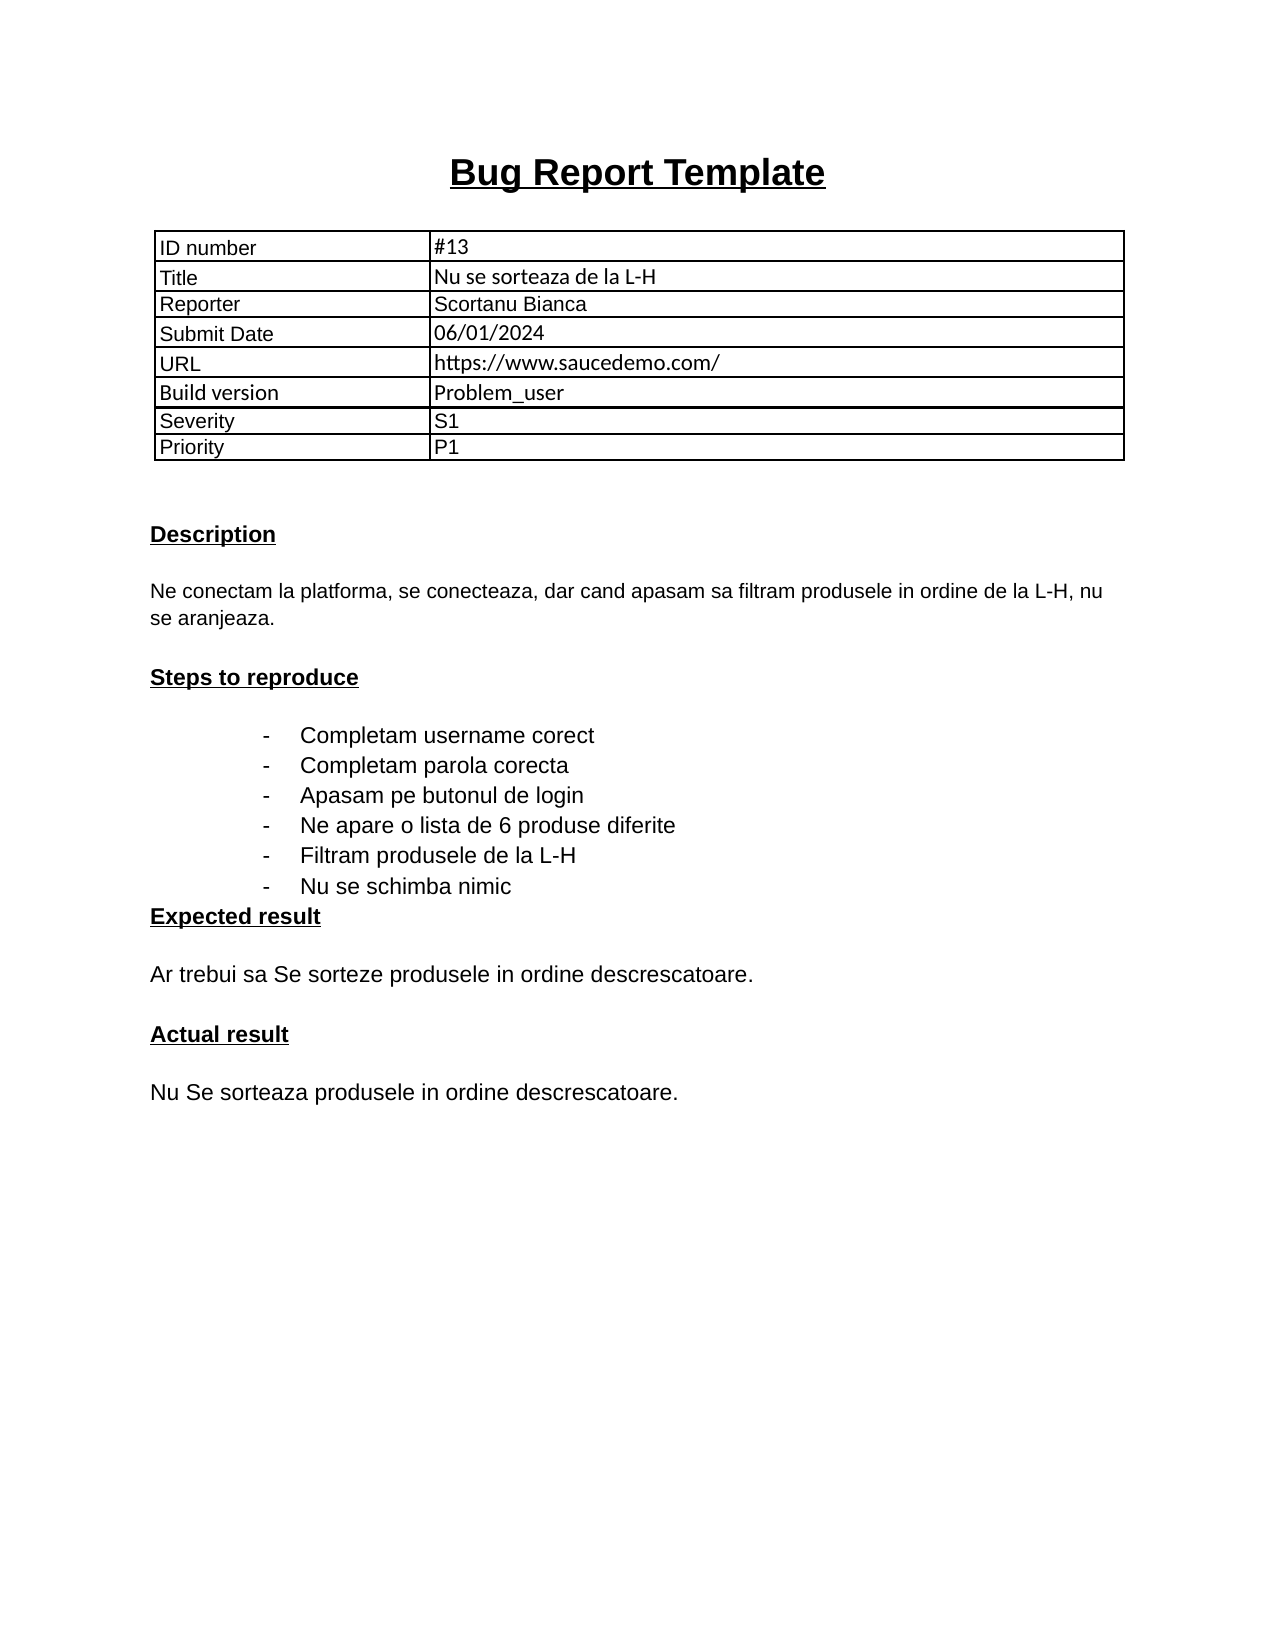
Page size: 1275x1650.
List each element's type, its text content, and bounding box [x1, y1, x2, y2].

table_header ID number [156, 232, 429, 260]
table_cell Priority [156, 435, 429, 458]
table_cell https://www.saucedemo.com/ [431, 348, 1123, 376]
text Actual result [150, 1021, 1125, 1047]
text Bug Report Template [150, 150, 1125, 193]
list Completam parola corecta [262, 752, 1125, 778]
list Ne apare o lista de 6 produse diferite [262, 812, 1125, 838]
table_cell Submit Date [156, 318, 429, 346]
list Filtram produsele de la L-H [262, 842, 1125, 869]
table_cell S1 [431, 409, 1123, 432]
text Nu Se sorteaza produsele in ordine descrescatoare. [150, 1079, 1125, 1105]
text Ne conectam la platforma, se conecteaza, dar cand apasam sa filtram produsele in ordine de la L-H, nu se aranjeaza. [150, 579, 1125, 630]
text Steps to reproduce [150, 664, 1125, 690]
list Completam username corect [262, 722, 1125, 748]
table_cell Scortanu Bianca [431, 292, 1123, 316]
text Ar trebui sa Se sorteze produsele in ordine descrescatoare. [150, 961, 1125, 987]
table_header #13 [431, 232, 1123, 260]
table_cell P1 [431, 435, 1123, 458]
table_cell URL [156, 348, 429, 376]
table_cell Reporter [156, 292, 429, 316]
text Description [150, 521, 1125, 547]
table_cell Build version [156, 378, 429, 406]
table_cell Nu se sorteaza de la L-H [431, 262, 1123, 290]
table_cell 06/01/2024 [431, 318, 1123, 346]
text Expected result [150, 903, 1125, 929]
list Apasam pe butonul de login [262, 782, 1125, 808]
table_cell Problem_user [431, 378, 1123, 406]
list Nu se schimba nimic [262, 873, 1125, 899]
table_cell Title [156, 262, 429, 290]
table_cell Severity [156, 409, 429, 432]
